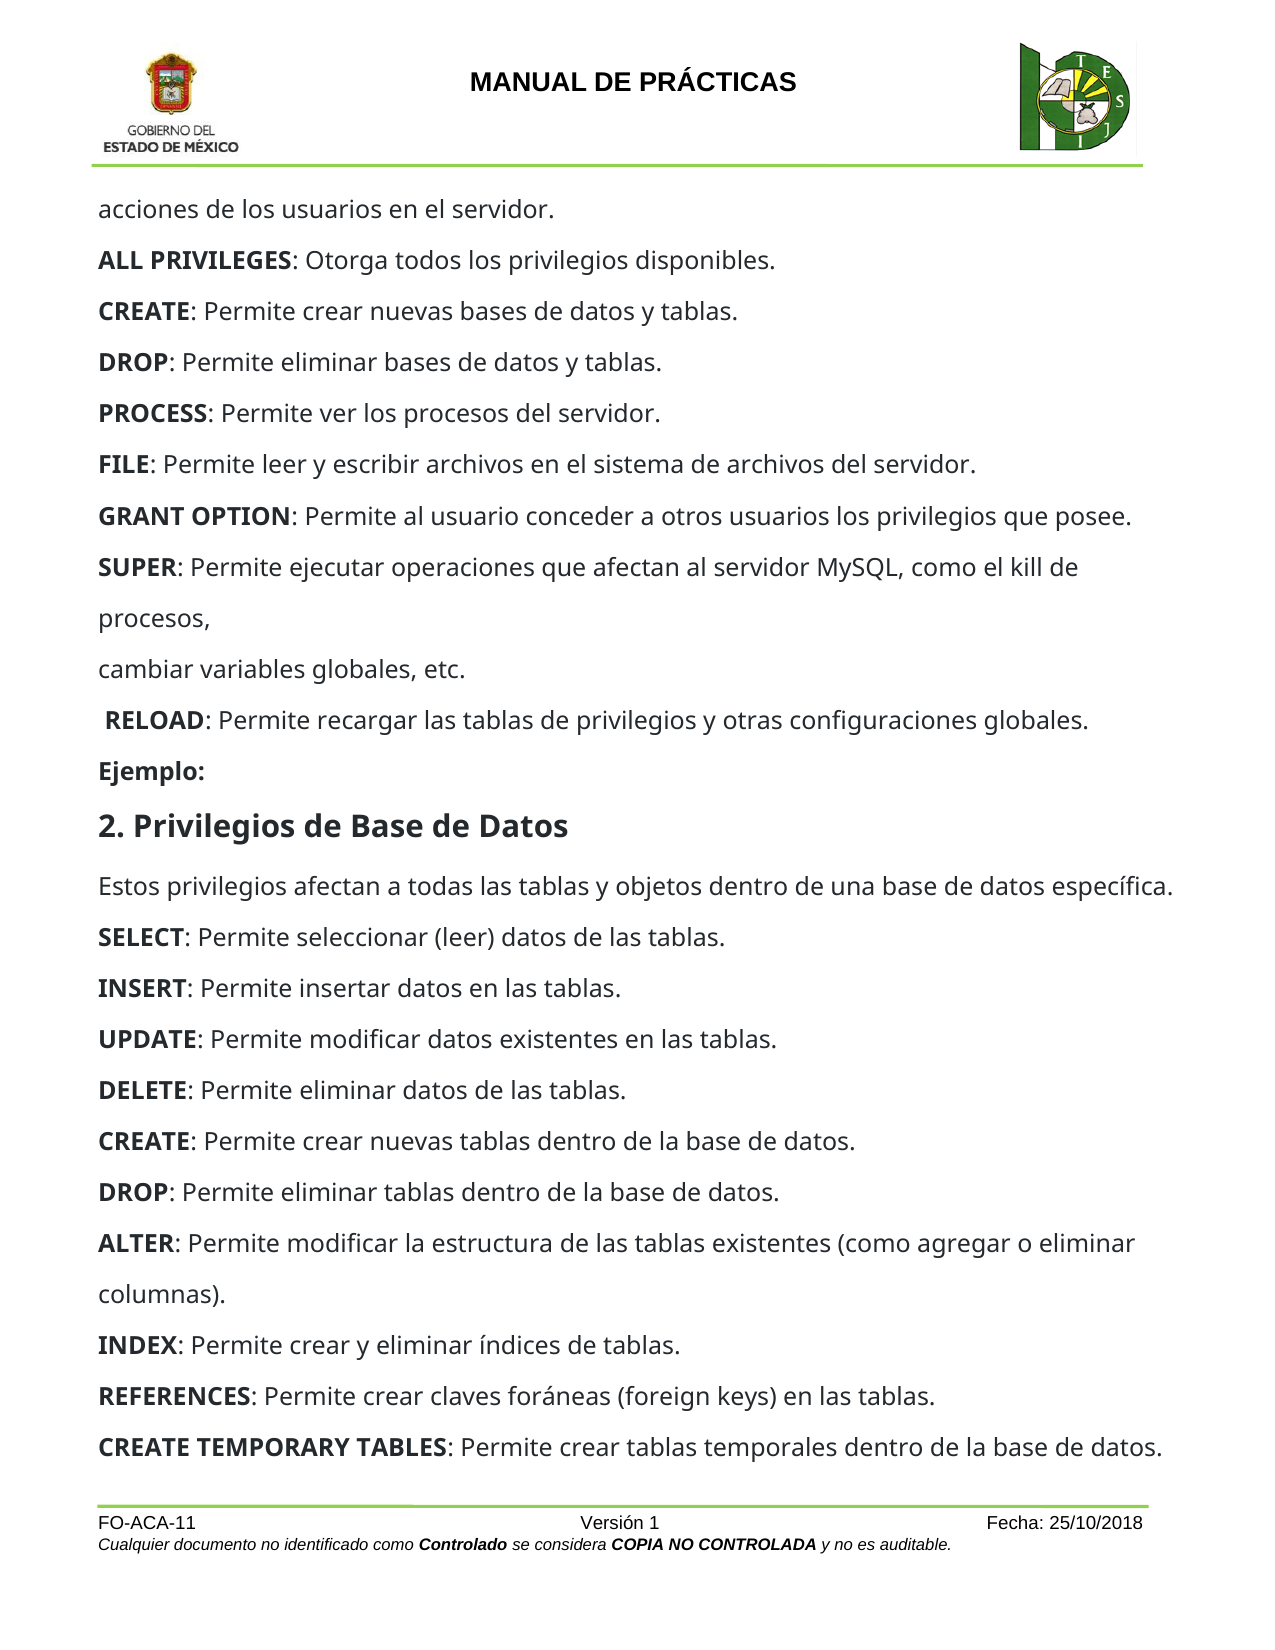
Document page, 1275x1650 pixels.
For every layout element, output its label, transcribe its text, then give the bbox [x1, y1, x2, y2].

text SUPER: Permite ejecutar operaciones que afectan al servidor MySQL, como el kill de procesos, [98, 549, 1183, 634]
text Ejemplo: [98, 753, 1183, 787]
text DROP: Permite eliminar bases de datos y tablas. [98, 345, 1183, 379]
text CREATE: Permite crear nuevas bases de datos y tablas. [98, 294, 1183, 328]
text DELETE: Permite eliminar datos de las tablas. [98, 1072, 1183, 1107]
text acciones de los usuarios en el servidor. [98, 192, 1183, 226]
text RELOAD: Permite recargar las tablas de privilegios y otras configuraciones globales. [98, 702, 1183, 736]
text 2. Privilegios de Base de Datos [98, 804, 1183, 847]
text Estos privilegios afectan a todas las tablas y objetos dentro de una base de datos específica. [98, 868, 1183, 902]
text DROP: Permite eliminar tablas dentro de la base de datos. [98, 1174, 1183, 1209]
text GRANT OPTION: Permite al usuario conceder a otros usuarios los privilegios que posee. [98, 498, 1183, 532]
picture [95, 42, 241, 161]
text REFERENCES: Permite crear claves foráneas (foreign keys) en las tablas. [98, 1379, 1183, 1413]
text ALTER: Permite modificar la estructura de las tablas existentes (como agregar o eliminar [98, 1226, 1183, 1260]
text UPDATE: Permite modificar datos existentes en las tablas. [98, 1021, 1183, 1056]
text CREATE TEMPORARY TABLES: Permite crear tablas temporales dentro de la base de datos. [98, 1430, 1183, 1464]
text FILE: Permite leer y escribir archivos en el sistema de archivos del servidor. [98, 447, 1183, 481]
text SELECT: Permite seleccionar (leer) datos de las tablas. [98, 919, 1183, 953]
text INDEX: Permite crear y eliminar índices de tablas. [98, 1328, 1183, 1362]
text CREATE: Permite crear nuevas tablas dentro de la base de datos. [98, 1123, 1183, 1158]
text columnas). [98, 1277, 1183, 1311]
text ALL PRIVILEGES: Otorga todos los privilegios disponibles. [98, 243, 1183, 277]
text PROCESS: Permite ver los procesos del servidor. [98, 396, 1183, 430]
text INSERT: Permite insertar datos en las tablas. [98, 970, 1183, 1004]
picture [1018, 41, 1137, 157]
text cambiar variables globales, etc. [98, 651, 1183, 685]
